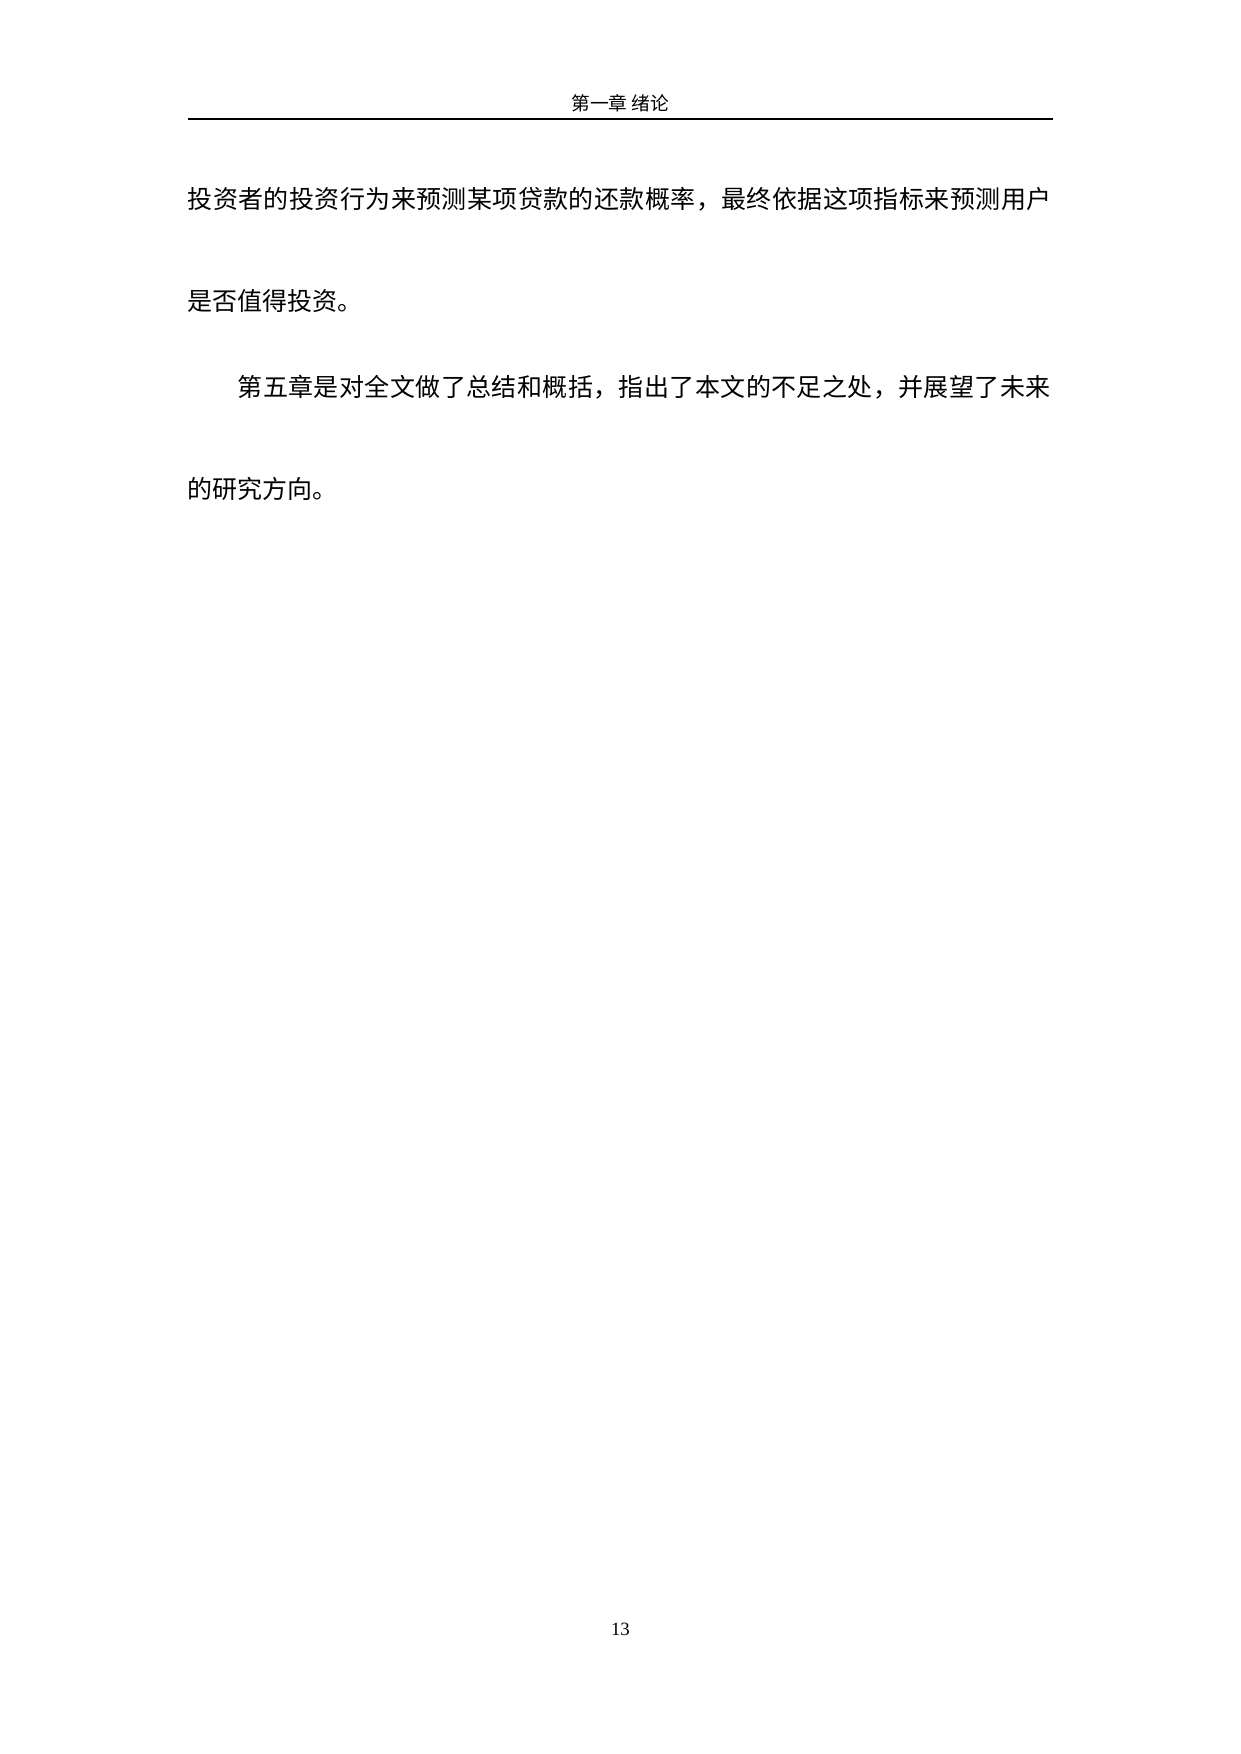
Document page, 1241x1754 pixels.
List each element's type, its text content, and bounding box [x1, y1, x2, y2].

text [187, 164, 1053, 334]
text 第五章是对全文做了总结和概括，指出了本文的不足之处，并展望了未来的研究方向。 [187, 352, 1053, 522]
